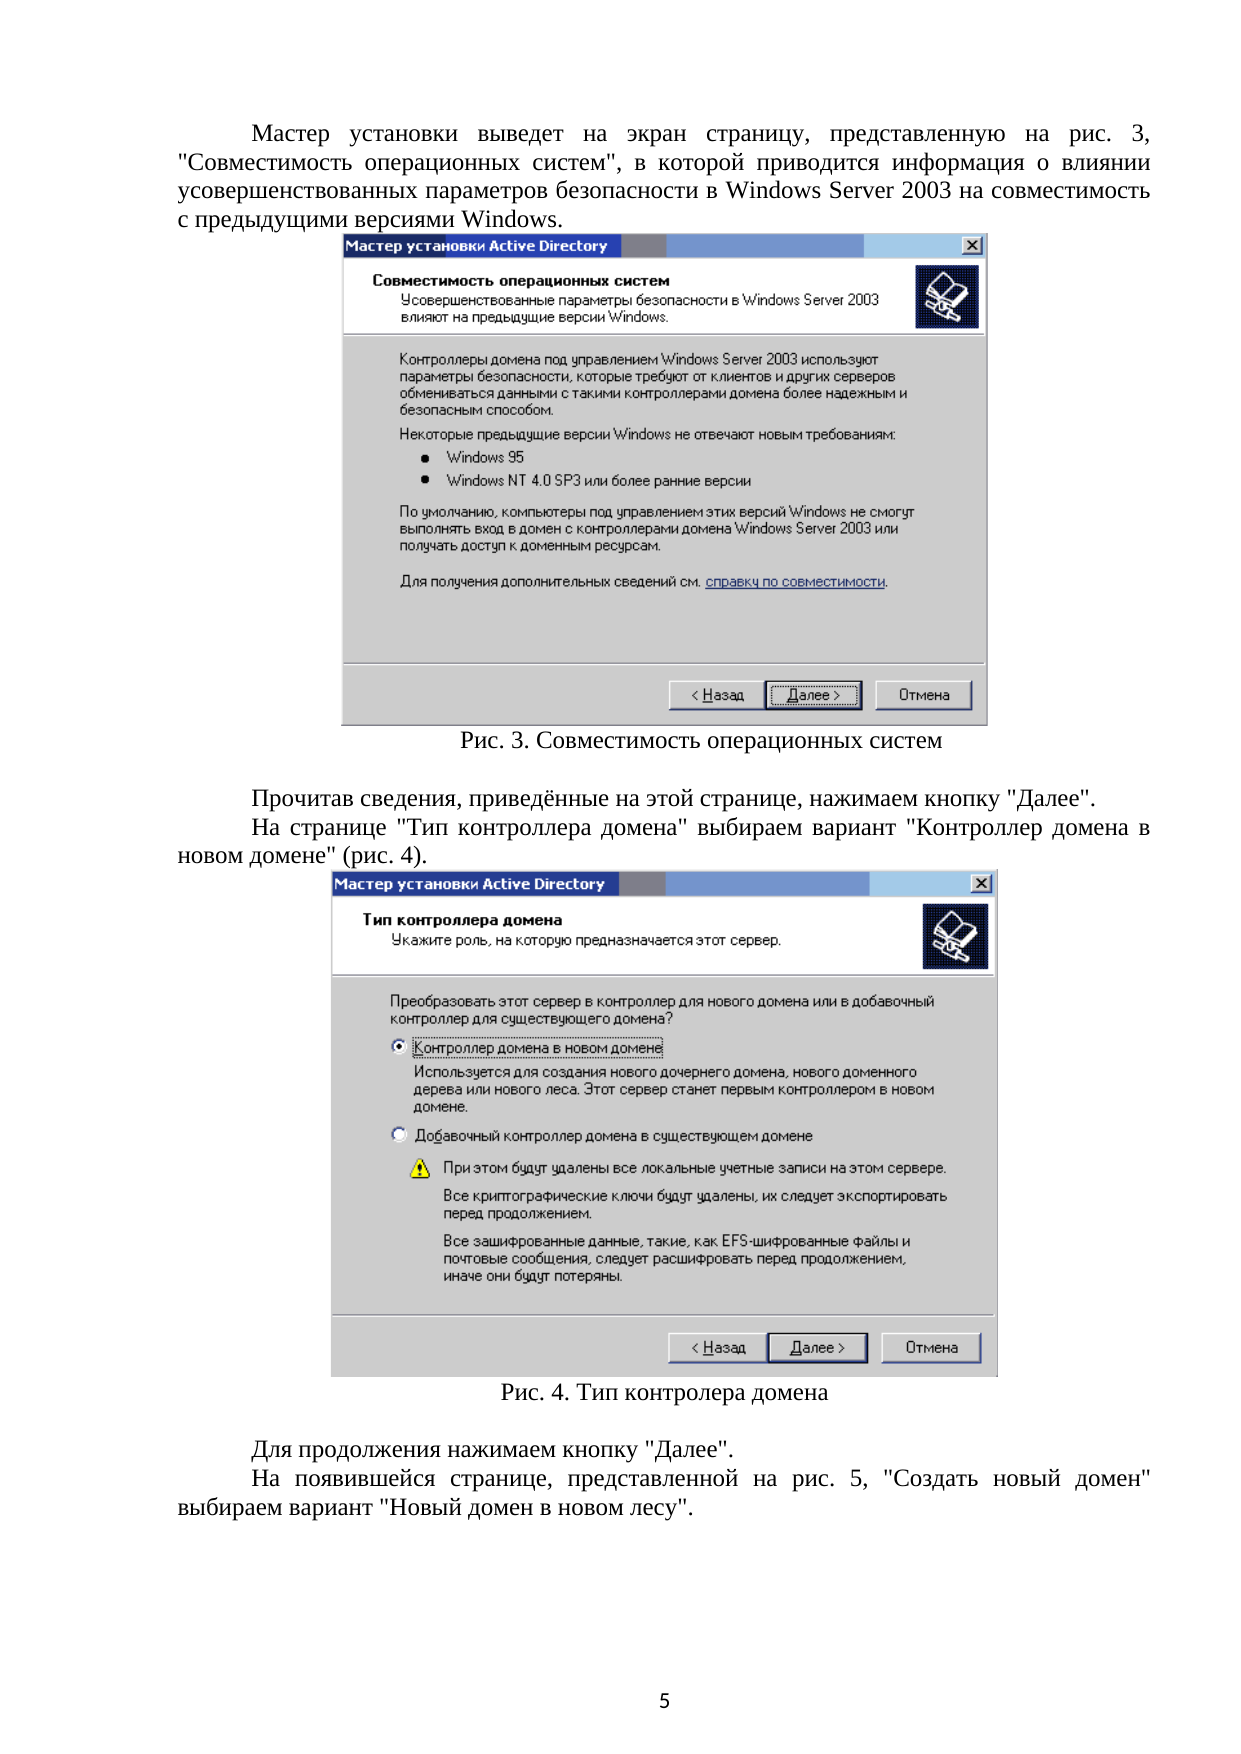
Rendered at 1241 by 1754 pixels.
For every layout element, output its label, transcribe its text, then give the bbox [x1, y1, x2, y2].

text Мастер установки выведет на экран страницу, представленную на рис. 3, "Совместимость операционных систем", в которой приводится информация о влиянии усовершенствованных параметров безопасности в Windows Server 2003 на совместимость с предыдущими версиями Windows. [177, 118, 1152, 233]
picture [330, 869, 998, 1377]
text Прочитав сведения, приведённые на этой странице, нажимаем кнопку "Далее". [177, 783, 1152, 812]
text Рис. 4. Тип контролера домена [177, 1377, 1152, 1406]
text На появившейся странице, представленной на рис. 5, "Создать новый домен" выбираем вариант "Новый домен в новом лесу". [177, 1463, 1152, 1521]
text Для продолжения нажимаем кнопку "Далее". [177, 1434, 1152, 1463]
picture [341, 233, 988, 726]
text Рис. 3. Совместимость операционных систем [177, 725, 1152, 754]
text На странице "Тип контроллера домена" выбираем вариант "Контроллер домена в новом домене" (рис. 4). [177, 812, 1152, 869]
